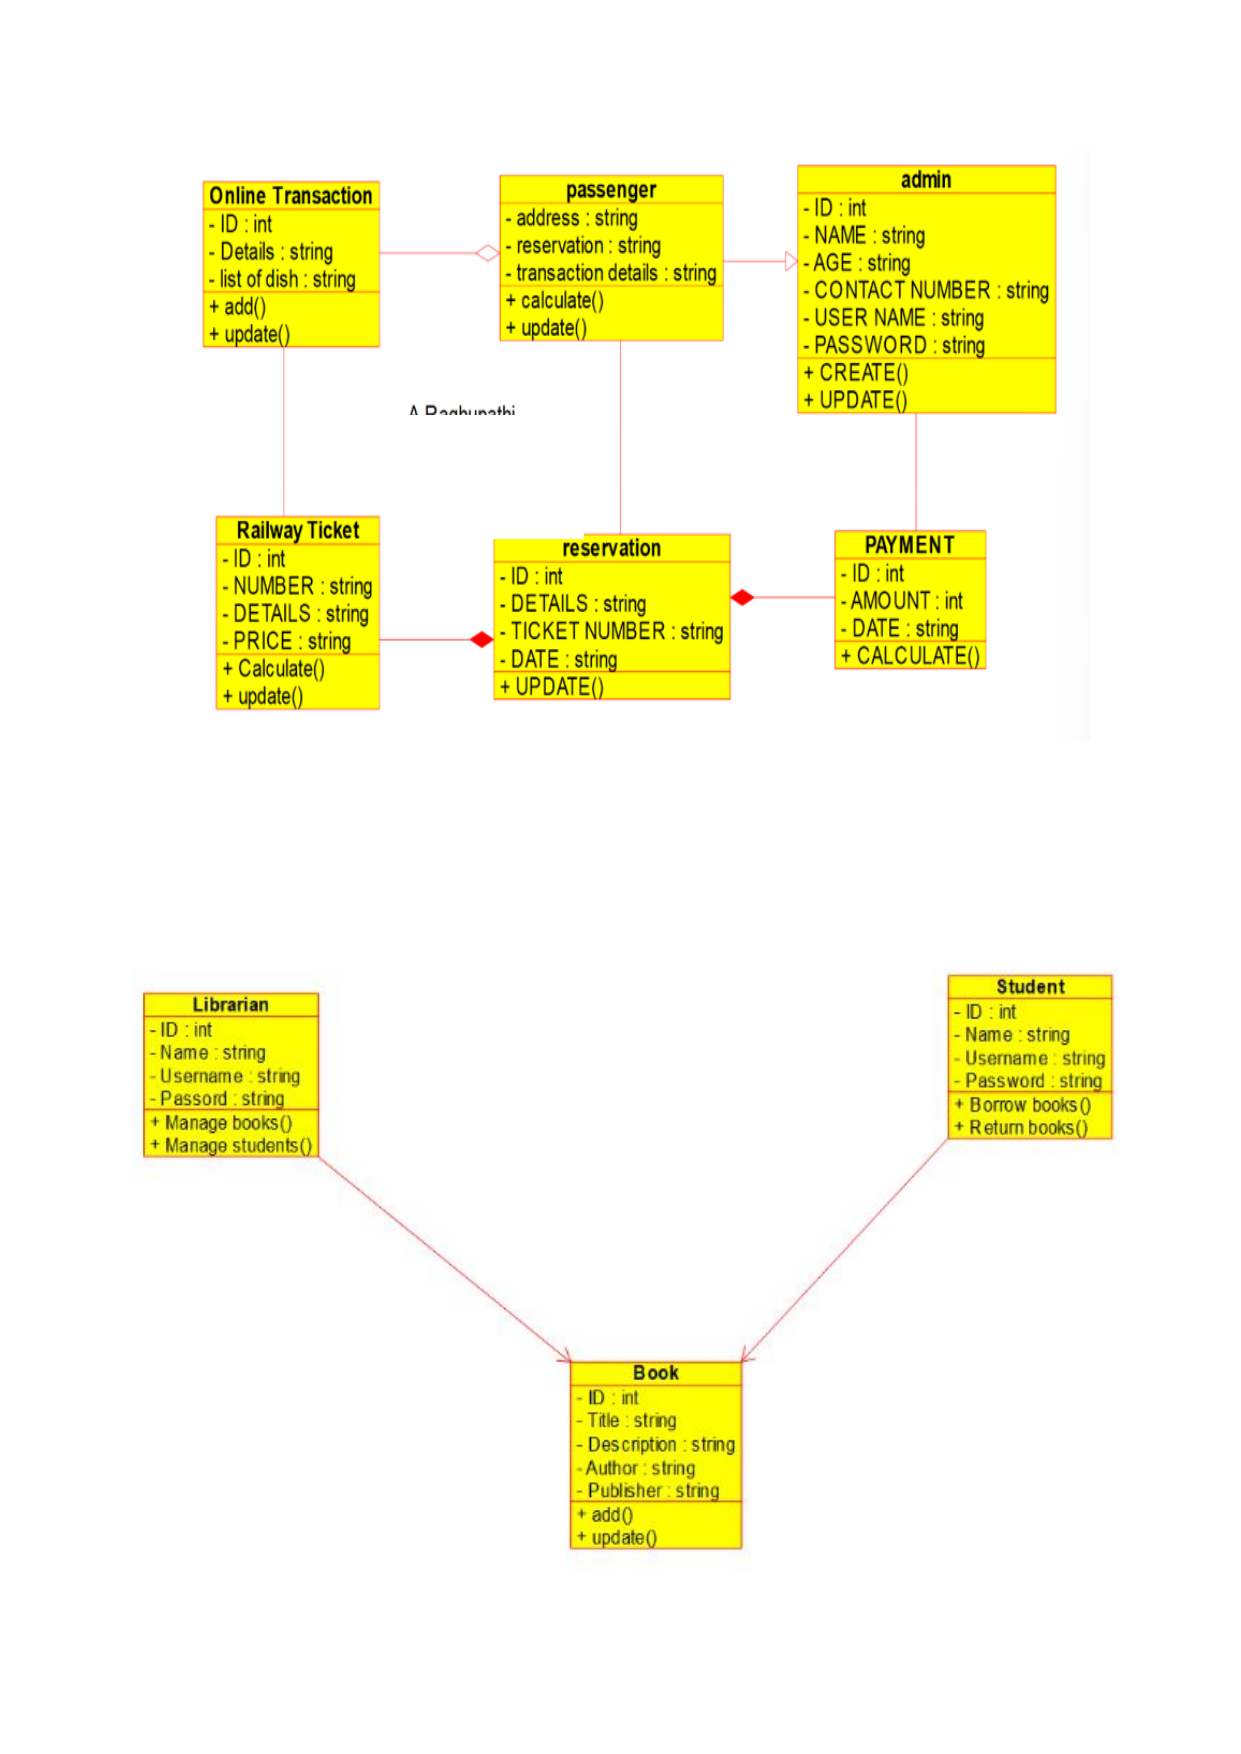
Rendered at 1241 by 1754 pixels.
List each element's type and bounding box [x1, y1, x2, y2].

picture [150, 150, 1091, 740]
picture [52, 929, 1190, 1598]
